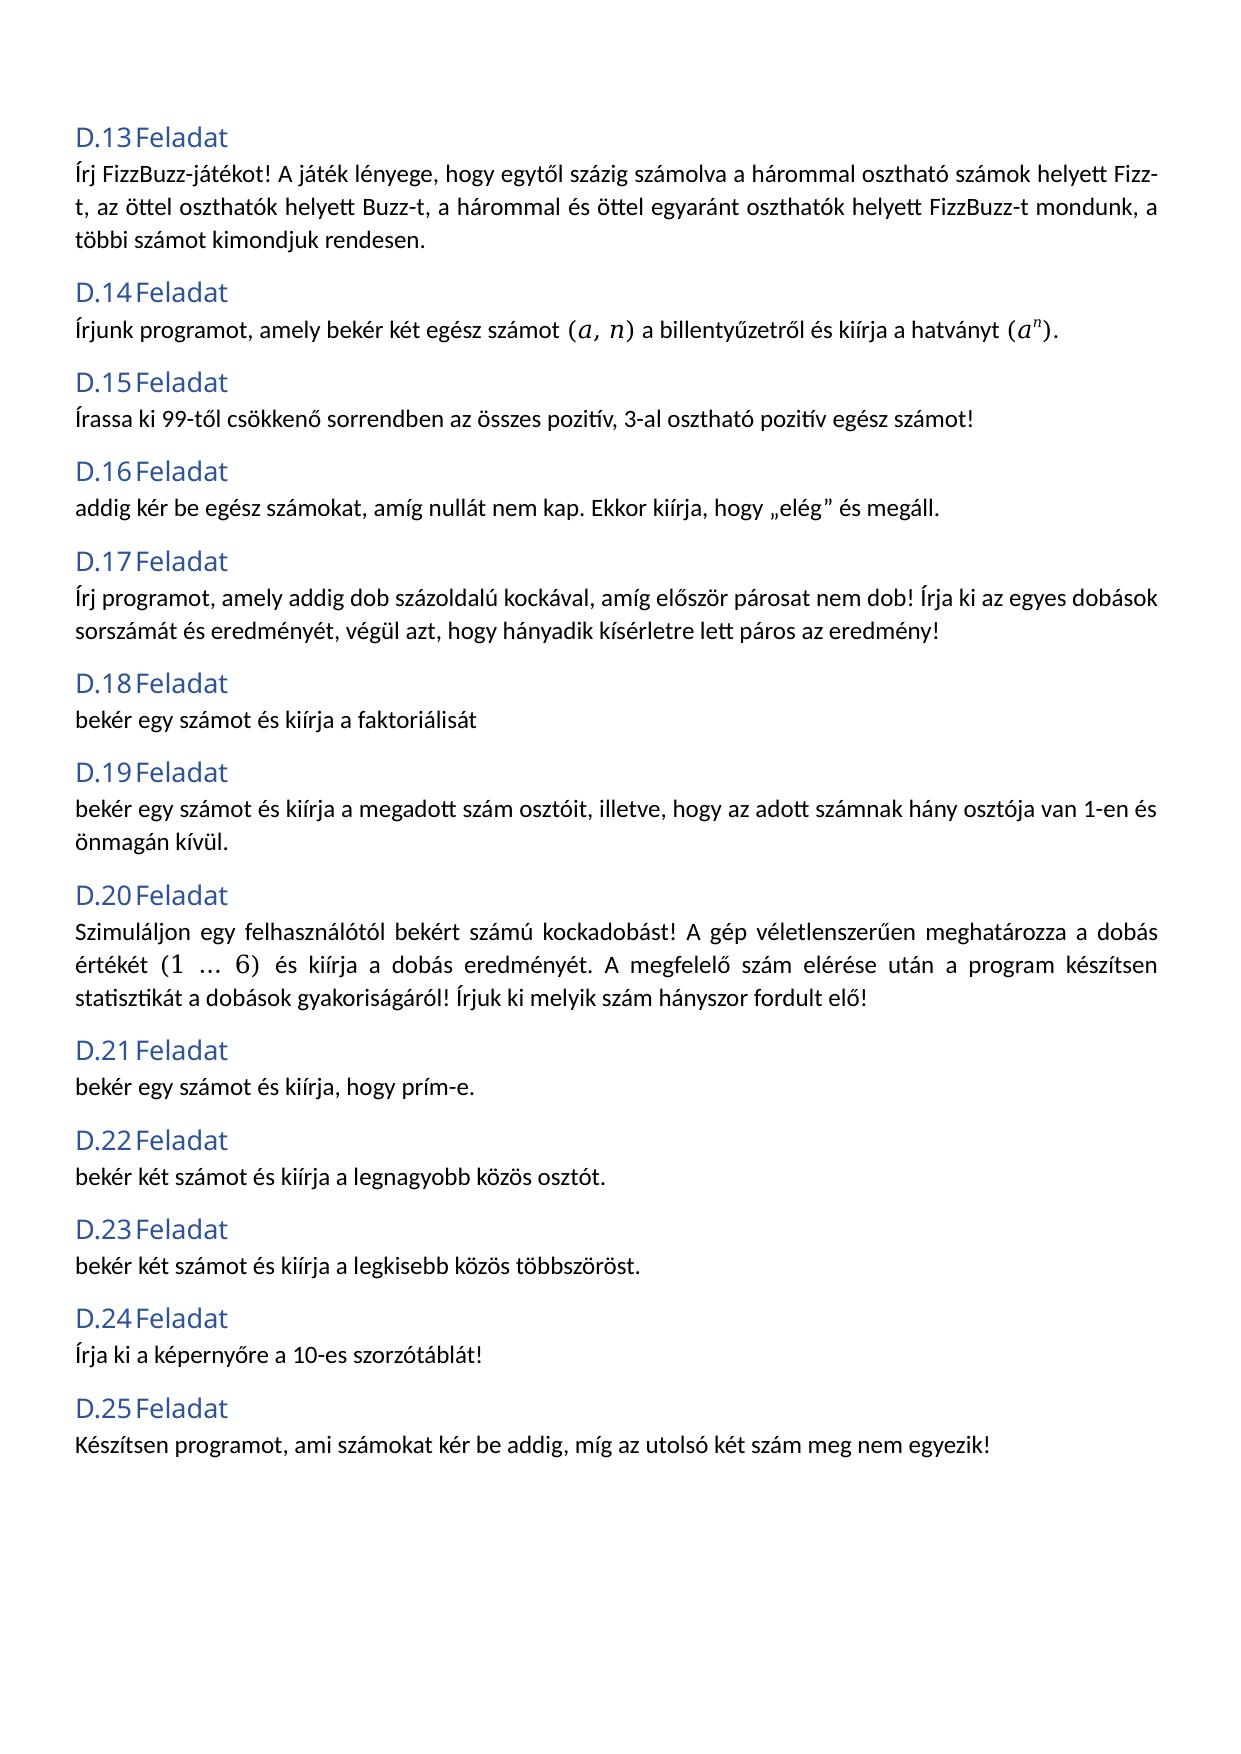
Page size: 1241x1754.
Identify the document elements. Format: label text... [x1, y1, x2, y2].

text Készítsen programot, ami számokat kér be addig, míg az utolsó két szám meg nem egyezik! [75, 1429, 1160, 1459]
text bekér egy számot és kiírja, hogy prím-e. [75, 1072, 1160, 1102]
subtitle Feladat [75, 273, 1160, 310]
text Írassa ki 99-től csökkenő sorrendben az összes pozitív, 3-al osztható pozitív egész számot! [75, 403, 1160, 434]
text bekér két számot és kiírja a legkisebb közös többszöröst. [75, 1250, 1160, 1281]
text bekér két számot és kiírja a legnagyobb közös osztót. [75, 1161, 1160, 1191]
subtitle Feladat [75, 542, 1160, 579]
subtitle Feladat [75, 876, 1160, 913]
subtitle Feladat [75, 1300, 1160, 1337]
subtitle Feladat [75, 1389, 1160, 1426]
text bekér egy számot és kiírja a megadott szám osztóit, illetve, hogy az adott számnak hány osztója van 1-en és önmagán kívül. [75, 793, 1160, 857]
subtitle Feladat [75, 754, 1160, 791]
subtitle Feladat [75, 664, 1160, 701]
text Írjunk programot, amely bekér két egész számot (𝑎, 𝑛) a billentyűzetről és kiírja a hatványt (𝑎𝑛). [75, 313, 1160, 344]
text Írja ki a képernyőre a 10-es szorzótáblát! [75, 1340, 1160, 1370]
text bekér egy számot és kiírja a faktoriálisát [75, 704, 1160, 735]
subtitle Feladat [75, 118, 1160, 155]
subtitle Feladat [75, 1121, 1160, 1158]
text Írj FizzBuzz-játékot! A játék lényege, hogy egytől százig számolva a hárommal osztható számok helyett Fizz-t, az öttel oszthatók helyett Buzz-t, a hárommal és öttel egyaránt oszthatók helyett FizzBuzz-t mondunk, a többi számot kimondjuk rendesen. [75, 158, 1160, 254]
subtitle Feladat [75, 1032, 1160, 1069]
text Írj programot, amely addig dob százoldalú kockával, amíg először párosat nem dob! Írja ki az egyes dobások sorszámát és eredményét, végül azt, hogy hányadik kísérletre lett páros az eredmény! [75, 582, 1160, 645]
subtitle Feladat [75, 1211, 1160, 1247]
text addig kér be egész számokat, amíg nullát nem kap. Ekkor kiírja, hogy „elég” és megáll. [75, 492, 1160, 523]
subtitle Feladat [75, 453, 1160, 489]
text Szimuláljon egy felhasználótól bekért számú kockadobást! A gép véletlenszerűen meghatározza a dobás értékét (1 … 6) és kiírja a dobás eredményét. A megfelelő szám elérése után a program készítsen statisztikát a dobások gyakoriságáról! Írjuk ki melyik szám hányszor fordult elő! [75, 916, 1160, 1013]
subtitle Feladat [75, 363, 1160, 400]
